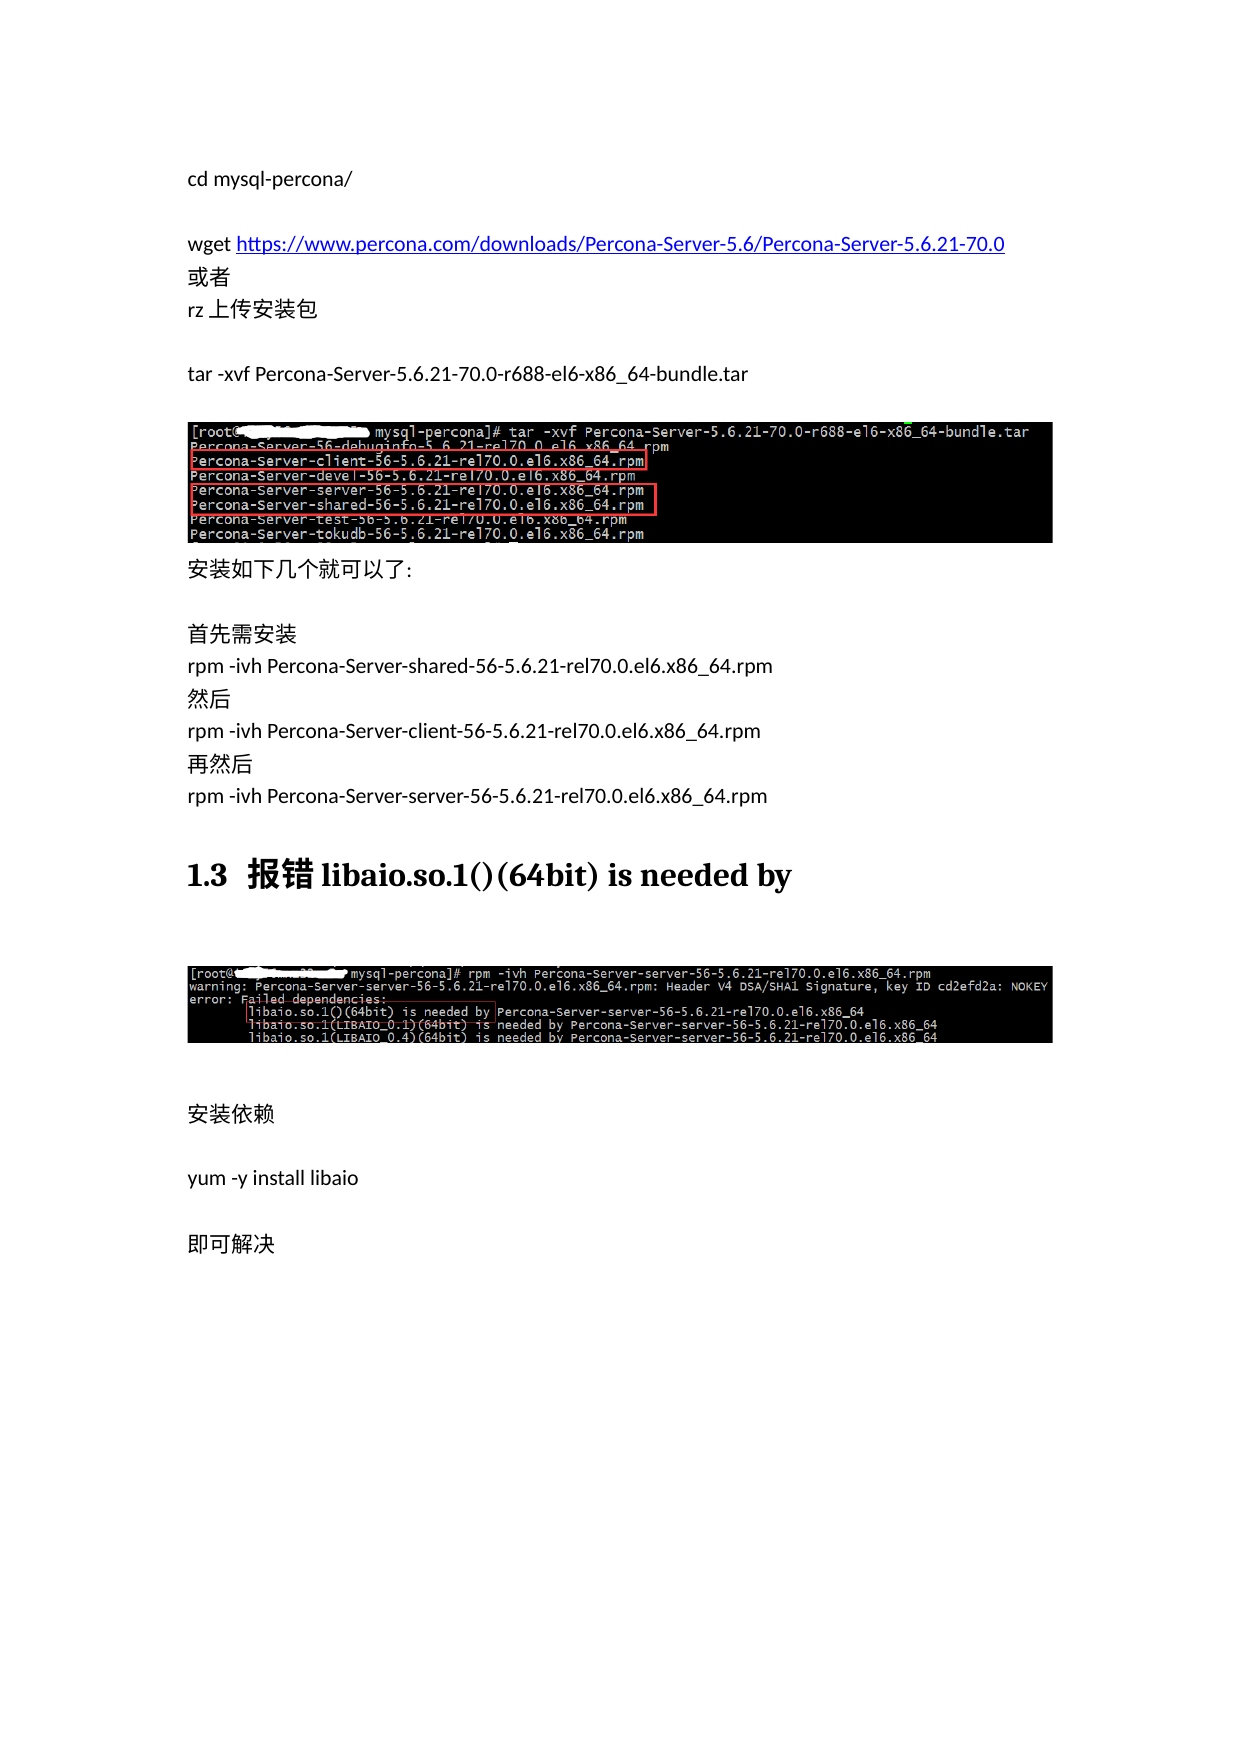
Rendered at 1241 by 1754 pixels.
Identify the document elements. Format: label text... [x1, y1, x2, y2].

text 再然后 [187, 747, 1053, 779]
text 首先需安装 [187, 617, 1053, 649]
text 或者 [187, 259, 1053, 292]
text tar -xvf Percona-Server-5.6.21-70.0-r688-el6-x86_64-bundle.tar [187, 357, 1053, 389]
text 安装如下几个就可以了: [187, 552, 1053, 584]
text rpm -ivh Percona-Server-client-56-5.6.21-rel70.0.el6.x86_64.rpm [187, 714, 1053, 747]
text 然后 [187, 682, 1053, 714]
text rpm -ivh Percona-Server-server-56-5.6.21-rel70.0.el6.x86_64.rpm [187, 779, 1053, 812]
text cd mysql-percona/ [187, 162, 1053, 194]
text rz 上传安装包 [187, 292, 1053, 324]
text 即可解决 [187, 1226, 1053, 1259]
subtitle 报错libaio.so.1()(64bit) is needed by [187, 839, 1053, 904]
text yum -y install libaio [187, 1161, 1053, 1194]
text rpm -ivh Percona-Server-shared-56-5.6.21-rel70.0.el6.x86_64.rpm [187, 649, 1053, 682]
picture [187, 966, 1053, 1043]
text wget https://www.percona.com/downloads/Percona-Server-5.6/Percona-Server-5.6.21-70.0 [187, 227, 1053, 259]
picture [187, 422, 1053, 543]
text 安装依赖 [187, 1096, 1053, 1129]
